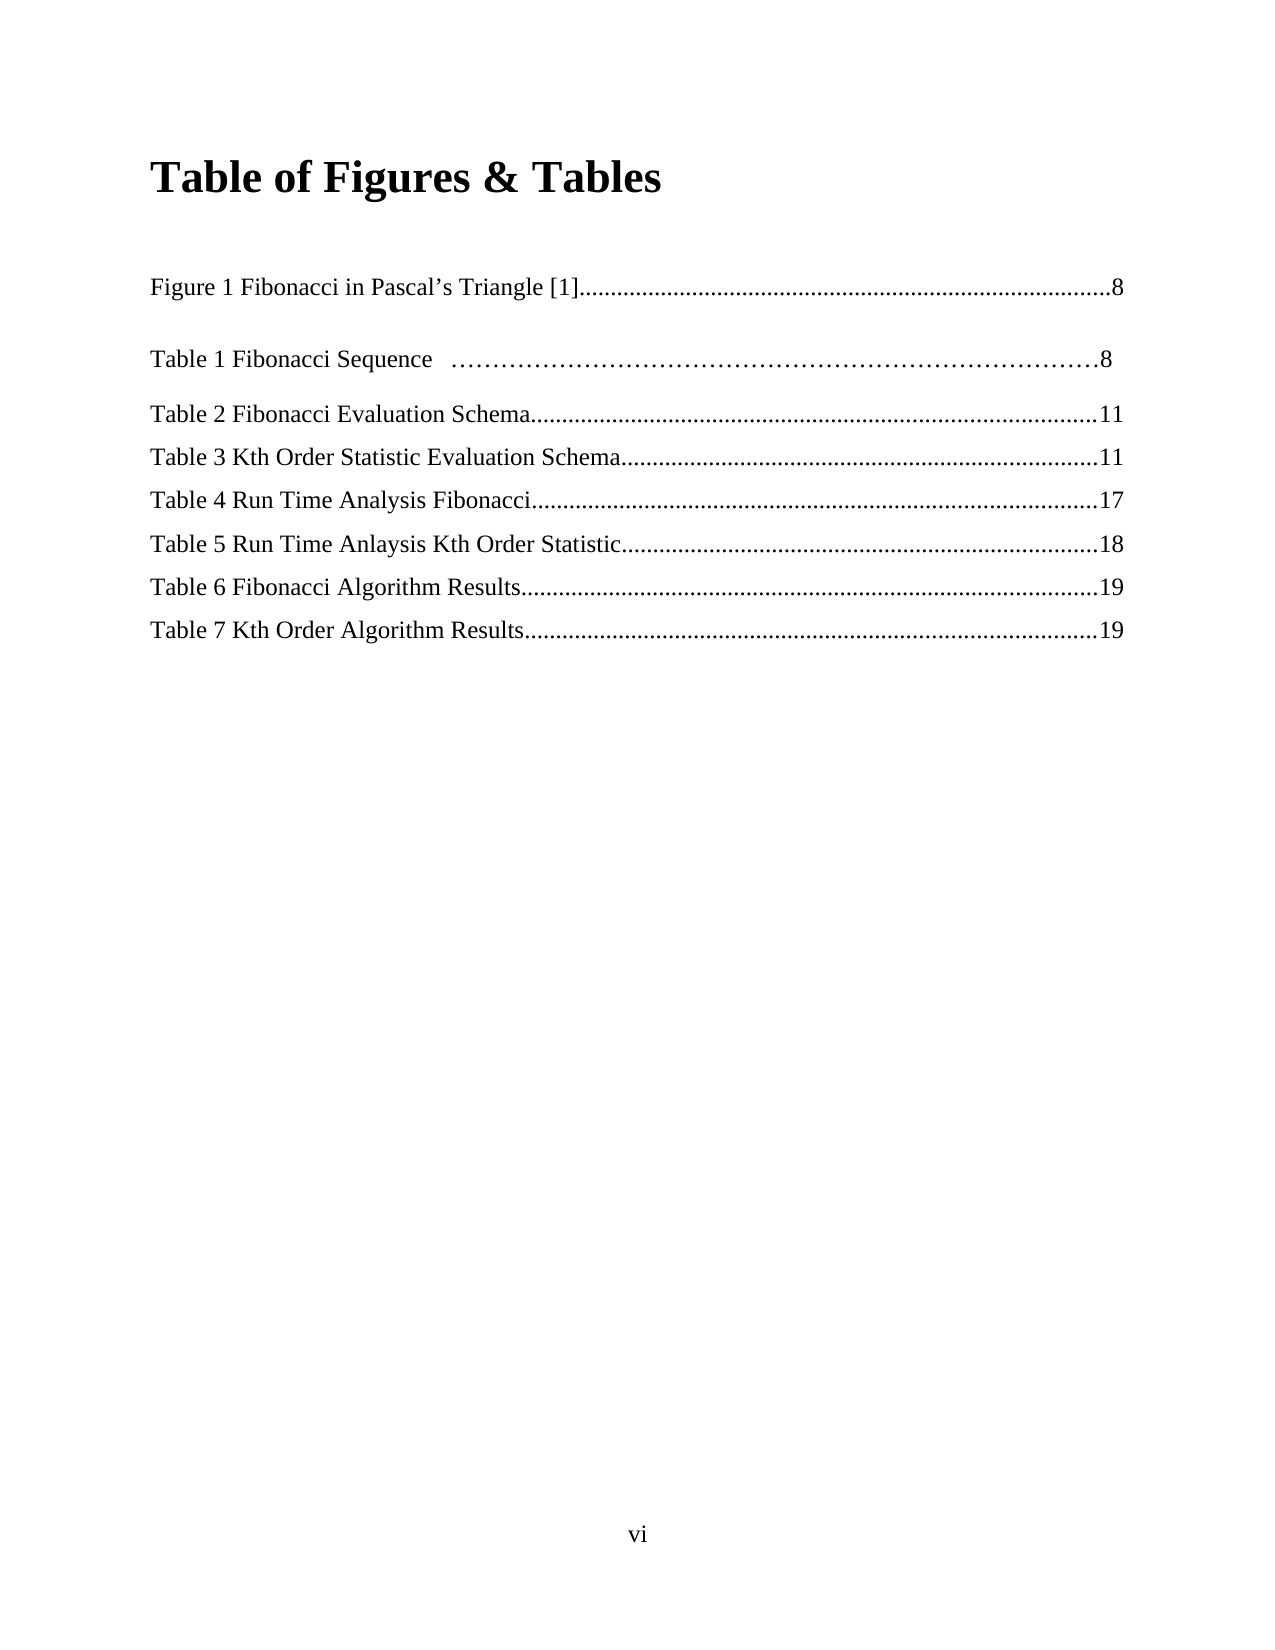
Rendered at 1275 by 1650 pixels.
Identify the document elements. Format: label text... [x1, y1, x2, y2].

text Table 2 Fibonacci Evaluation Schema 11 [150, 399, 1125, 428]
subtitle Table of Figures & Tables [150, 150, 1125, 203]
text Table 6 Fibonacci Algorithm Results 19 [150, 572, 1125, 601]
text Table 3 Kth Order Statistic Evaluation Schema 11 [150, 442, 1125, 471]
text Figure 1 Fibonacci in Pascal’s Triangle [1] 8 [150, 272, 1125, 301]
text Table 1 Fibonacci Sequence ……………………………………………………………………8 [150, 344, 1125, 373]
text Table 5 Run Time Anlaysis Kth Order Statistic 18 [150, 529, 1125, 557]
text Table 7 Kth Order Algorithm Results 19 [150, 615, 1125, 644]
text Table 4 Run Time Analysis Fibonacci 17 [150, 486, 1125, 514]
